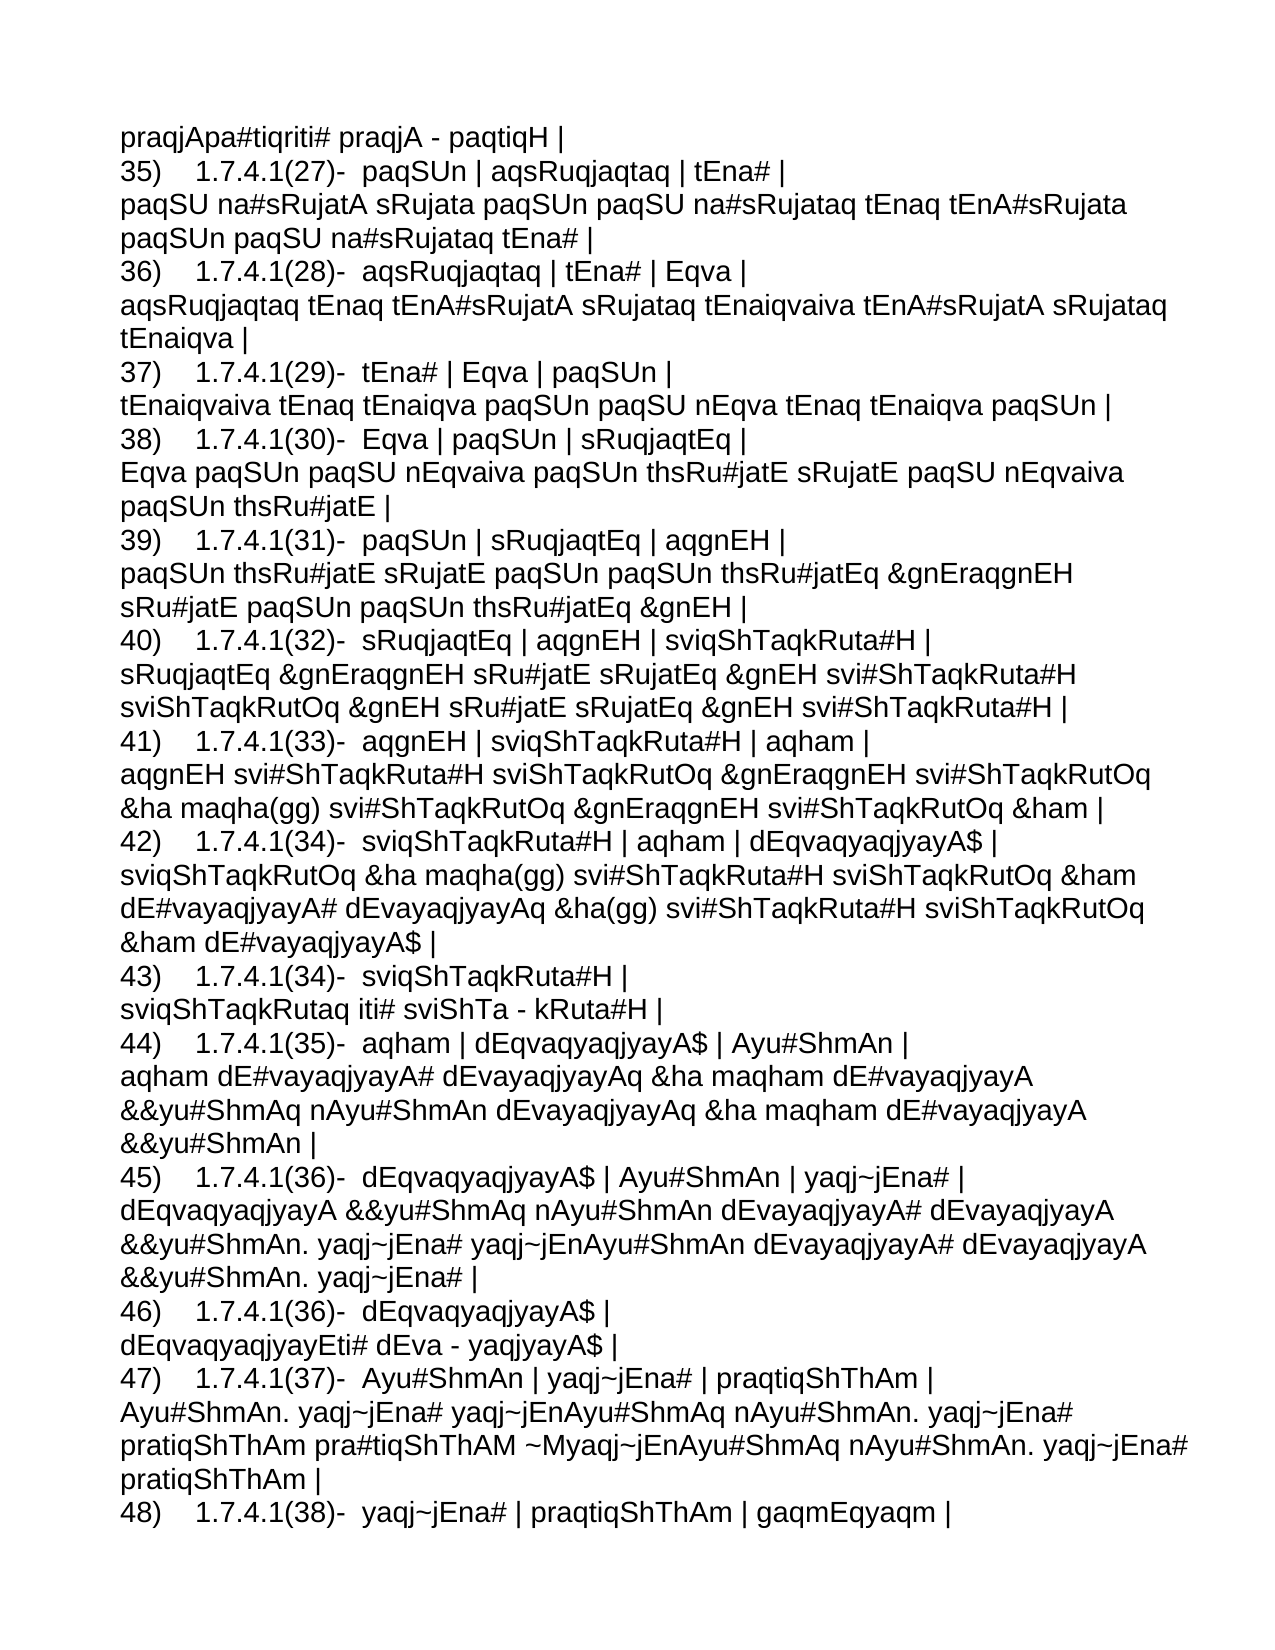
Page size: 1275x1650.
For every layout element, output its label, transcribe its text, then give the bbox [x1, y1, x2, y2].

text 37) 1.7.4.1(29)- tEna# | Eqva | paqSUn | [120, 355, 1200, 388]
text 39) 1.7.4.1(31)- paqSUn | sRuqjaqtEq | aqgnEH | [120, 522, 1200, 556]
text 41) 1.7.4.1(33)- aqgnEH | sviqShTaqkRuta#H | aqham | [120, 724, 1200, 757]
text 46) 1.7.4.1(36)- dEqvaqyaqjyayA$ | [120, 1294, 1200, 1327]
text tEnaiqvaiva tEnaq tEnaiqva paqSUn paqSU nEqva tEnaq tEnaiqva paqSUn | [120, 388, 1200, 422]
text sviqShTaqkRutOq &ha maqha(gg) svi#ShTaqkRuta#H sviShTaqkRutOq &ham dE#vayaqjyayA# dEvayaqjyayAq &ha(gg) svi#ShTaqkRuta#H sviShTaqkRutOq &ham dE#vayaqjyayA$ | [120, 858, 1200, 958]
text 40) 1.7.4.1(32)- sRuqjaqtEq | aqgnEH | sviqShTaqkRuta#H | [120, 623, 1200, 657]
text aqham dE#vayaqjyayA# dEvayaqjyayAq &ha maqham dE#vayaqjyayA &&yu#ShmAq nAyu#ShmAn dEvayaqjyayAq &ha maqham dE#vayaqjyayA &&yu#ShmAn | [120, 1059, 1200, 1160]
text 44) 1.7.4.1(35)- aqham | dEqvaqyaqjyayA$ | Ayu#ShmAn | [120, 1026, 1200, 1059]
text paqSUn thsRu#jatE sRujatE paqSUn paqSUn thsRu#jatEq &gnEraqgnEH sRu#jatE paqSUn paqSUn thsRu#jatEq &gnEH | [120, 556, 1200, 623]
text 48) 1.7.4.1(38)- yaqj~jEna# | praqtiqShThAm | gaqmEqyaqm | [120, 1495, 1200, 1529]
text praqjApa#tiqriti# praqjA - paqtiqH | [120, 120, 1200, 153]
text sviqShTaqkRutaq iti# sviShTa - kRuta#H | [120, 992, 1200, 1026]
text 38) 1.7.4.1(30)- Eqva | paqSUn | sRuqjaqtEq | [120, 422, 1200, 455]
text Ayu#ShmAn. yaqj~jEna# yaqj~jEnAyu#ShmAq nAyu#ShmAn. yaqj~jEna# pratiqShThAm pra#tiqShThAM ~Myaqj~jEnAyu#ShmAq nAyu#ShmAn. yaqj~jEna# pratiqShThAm | [120, 1394, 1200, 1495]
text 47) 1.7.4.1(37)- Ayu#ShmAn | yaqj~jEna# | praqtiqShThAm | [120, 1361, 1200, 1394]
text dEqvaqyaqjyayA &&yu#ShmAq nAyu#ShmAn dEvayaqjyayA# dEvayaqjyayA &&yu#ShmAn. yaqj~jEna# yaqj~jEnAyu#ShmAn dEvayaqjyayA# dEvayaqjyayA &&yu#ShmAn. yaqj~jEna# | [120, 1193, 1200, 1294]
text aqgnEH svi#ShTaqkRuta#H sviShTaqkRutOq &gnEraqgnEH svi#ShTaqkRutOq &ha maqha(gg) svi#ShTaqkRutOq &gnEraqgnEH svi#ShTaqkRutOq &ham | [120, 757, 1200, 824]
text sRuqjaqtEq &gnEraqgnEH sRu#jatE sRujatEq &gnEH svi#ShTaqkRuta#H sviShTaqkRutOq &gnEH sRu#jatE sRujatEq &gnEH svi#ShTaqkRuta#H | [120, 657, 1200, 724]
text Eqva paqSUn paqSU nEqvaiva paqSUn thsRu#jatE sRujatE paqSU nEqvaiva paqSUn thsRu#jatE | [120, 455, 1200, 522]
text 45) 1.7.4.1(36)- dEqvaqyaqjyayA$ | Ayu#ShmAn | yaqj~jEna# | [120, 1160, 1200, 1193]
text 42) 1.7.4.1(34)- sviqShTaqkRuta#H | aqham | dEqvaqyaqjyayA$ | [120, 824, 1200, 858]
text 43) 1.7.4.1(34)- sviqShTaqkRuta#H | [120, 958, 1200, 992]
text paqSU na#sRujatA sRujata paqSUn paqSU na#sRujataq tEnaq tEnA#sRujata paqSUn paqSU na#sRujataq tEna# | [120, 187, 1200, 254]
text 35) 1.7.4.1(27)- paqSUn | aqsRuqjaqtaq | tEna# | [120, 153, 1200, 187]
text 36) 1.7.4.1(28)- aqsRuqjaqtaq | tEna# | Eqva | [120, 254, 1200, 288]
text aqsRuqjaqtaq tEnaq tEnA#sRujatA sRujataq tEnaiqvaiva tEnA#sRujatA sRujataq tEnaiqva | [120, 288, 1200, 355]
text dEqvaqyaqjyayEti# dEva - yaqjyayA$ | [120, 1327, 1200, 1361]
